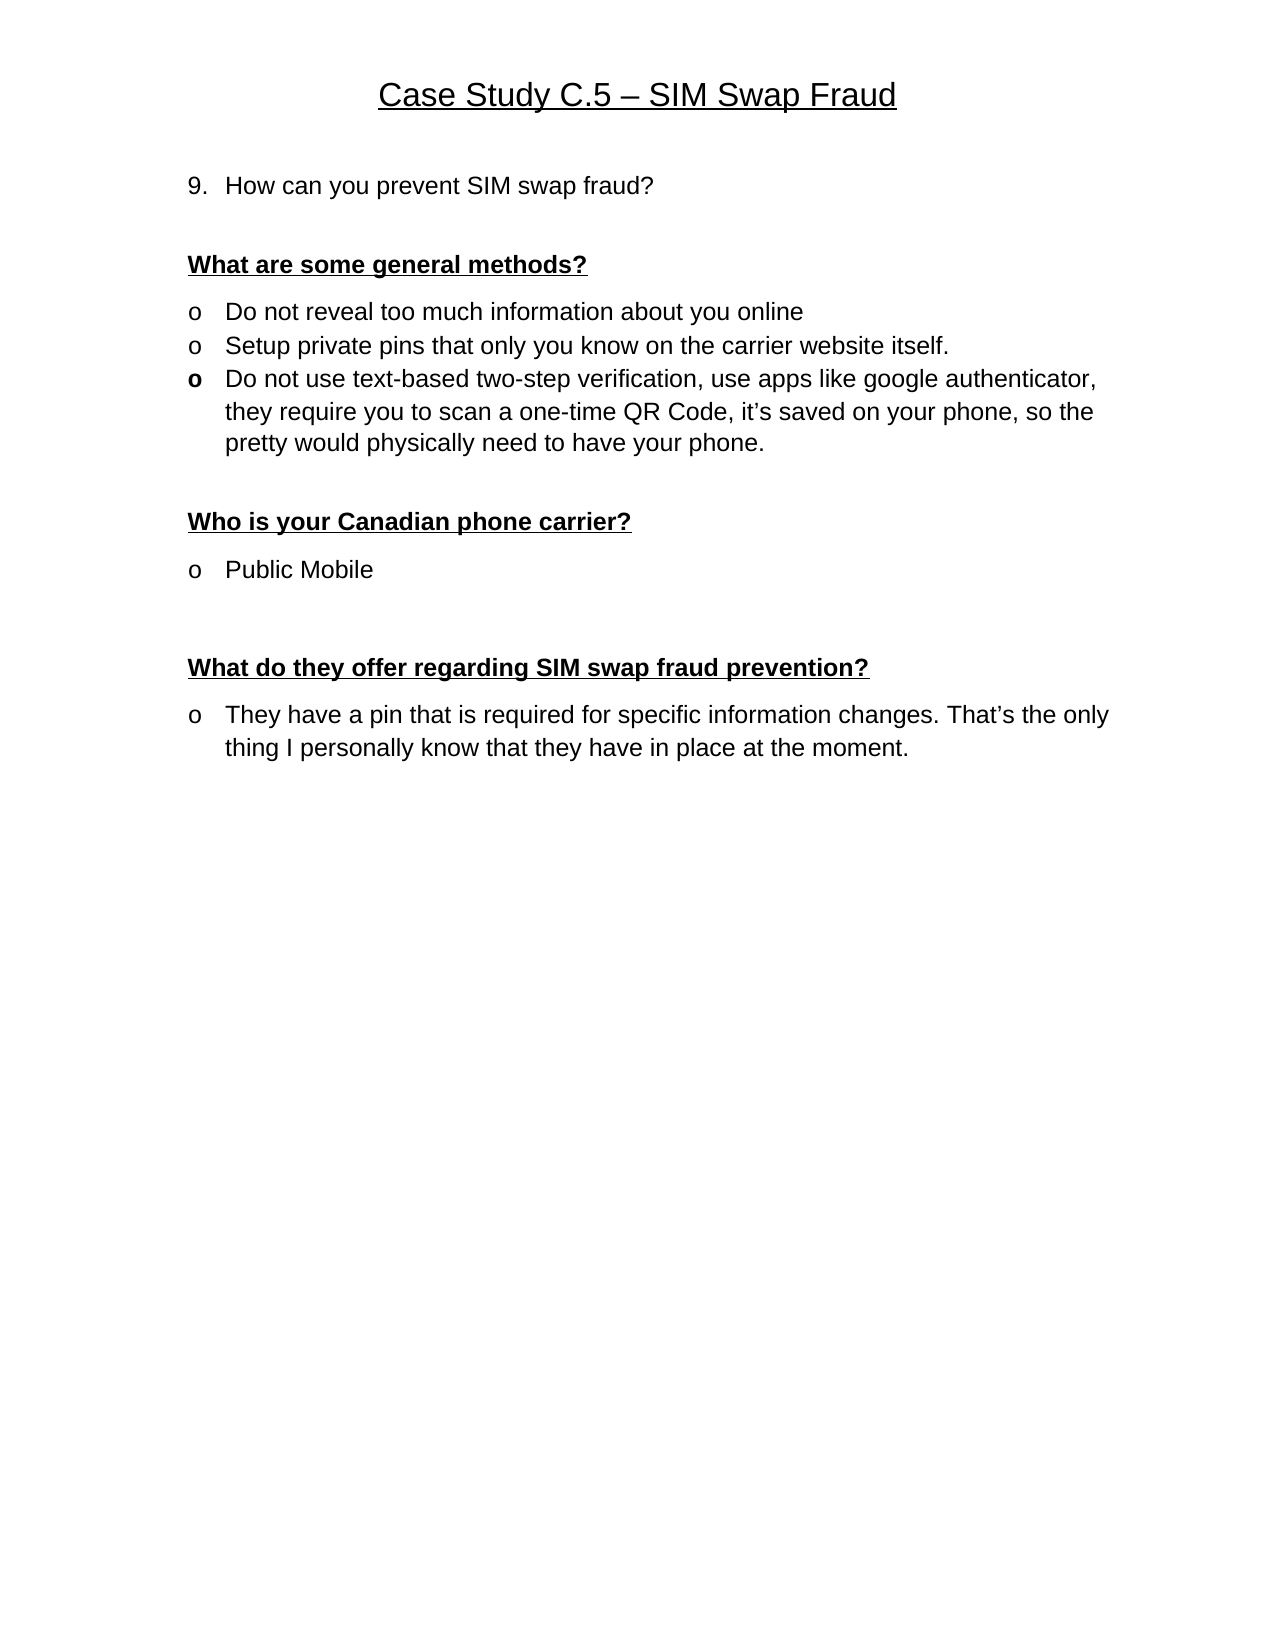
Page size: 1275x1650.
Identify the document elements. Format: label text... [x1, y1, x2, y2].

list Setup private pins that only you know on the carrier website itself. [187, 331, 1125, 362]
text What do they offer regarding SIM swap fraud prevention? [150, 652, 1125, 681]
list Public Mobile [187, 555, 1125, 586]
list They have a pin that is required for specific information changes. That’s the only thing I personally know that they have in place at the moment. [187, 700, 1125, 762]
list How can you prevent SIM swap fraud? [187, 171, 1125, 200]
text What are some general methods? [187, 250, 1125, 278]
text Who is your Canadian phone carrier? [150, 507, 1125, 536]
list Do not reveal too much information about you online [187, 297, 1125, 328]
list Do not use text-based two-step verification, use apps like google authenticator, they require you to scan a one-time QR Code, it’s saved on your phone, so the pretty would physically need to have your phone. [187, 364, 1125, 457]
